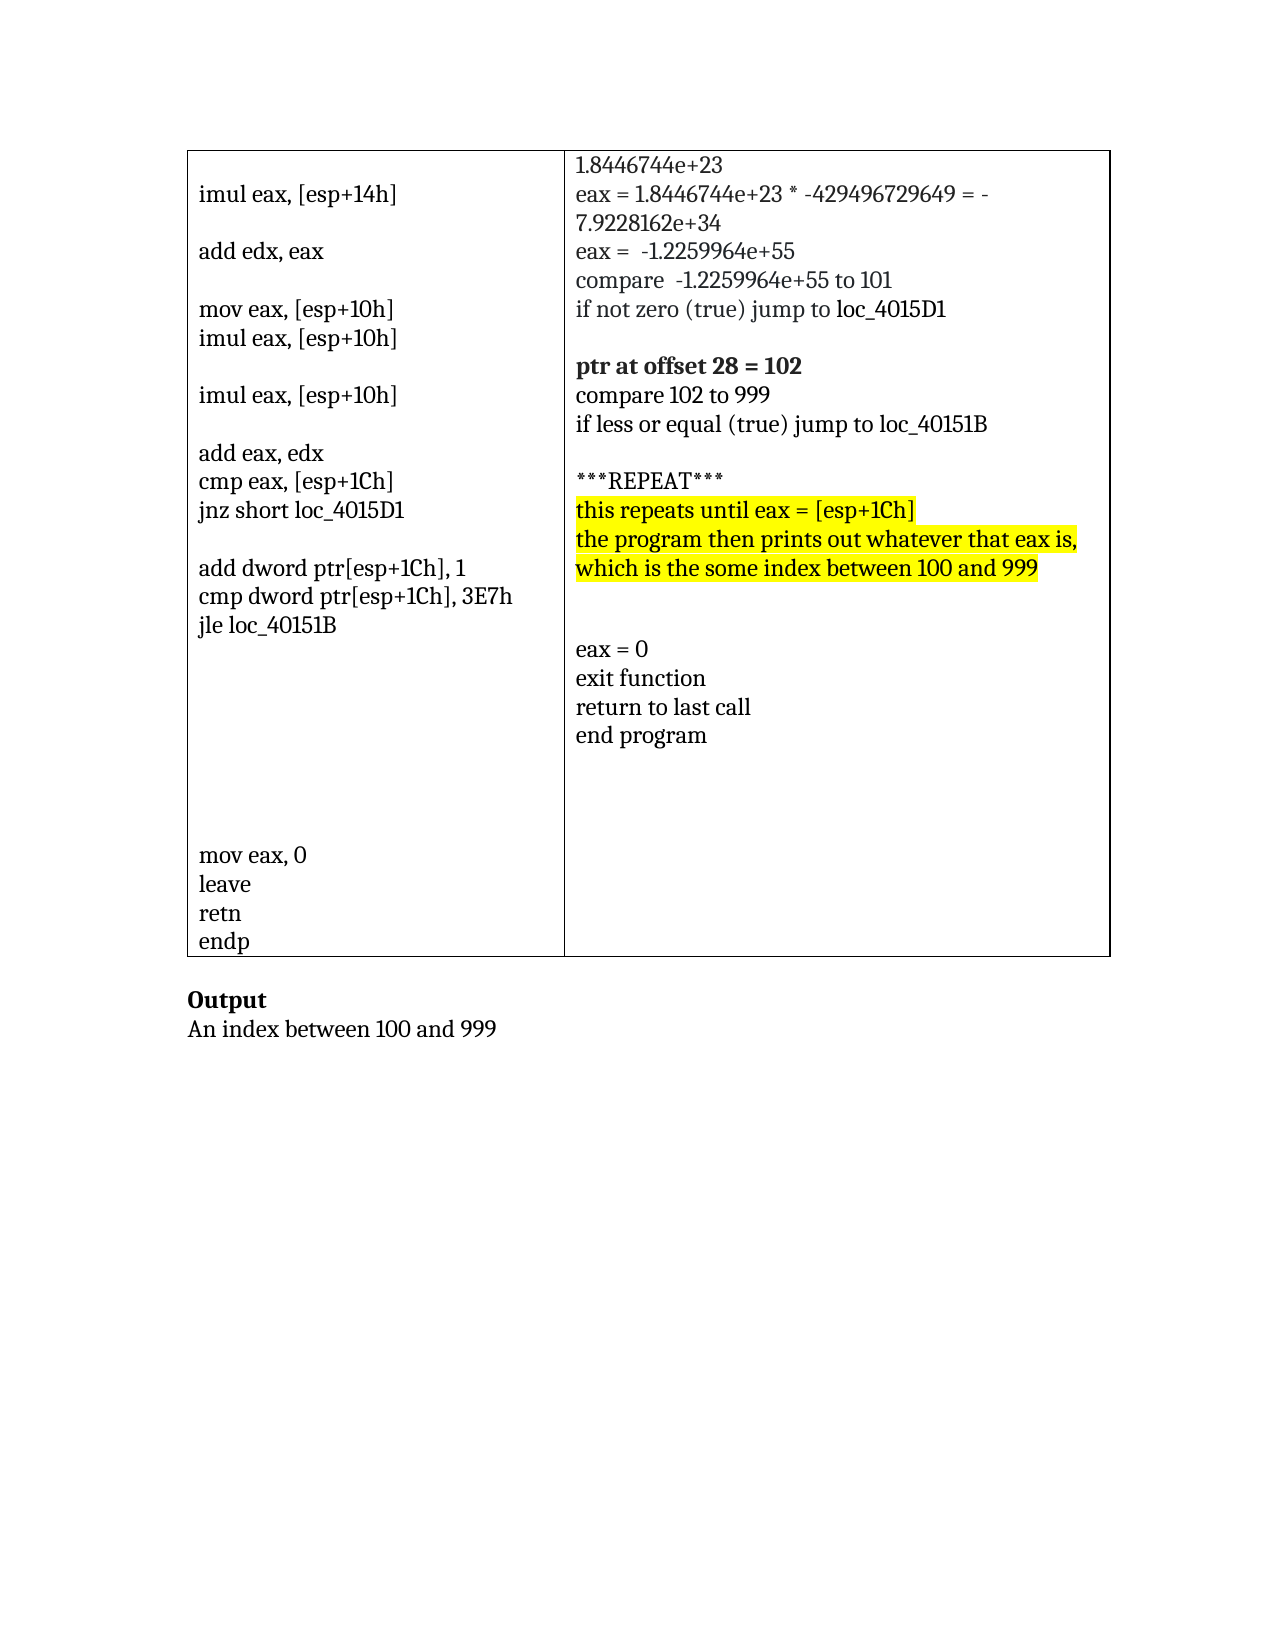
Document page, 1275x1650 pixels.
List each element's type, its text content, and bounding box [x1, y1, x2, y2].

text An index between 100 and 999Question 4 [187, 1014, 1087, 1043]
text Output [187, 986, 1087, 1014]
